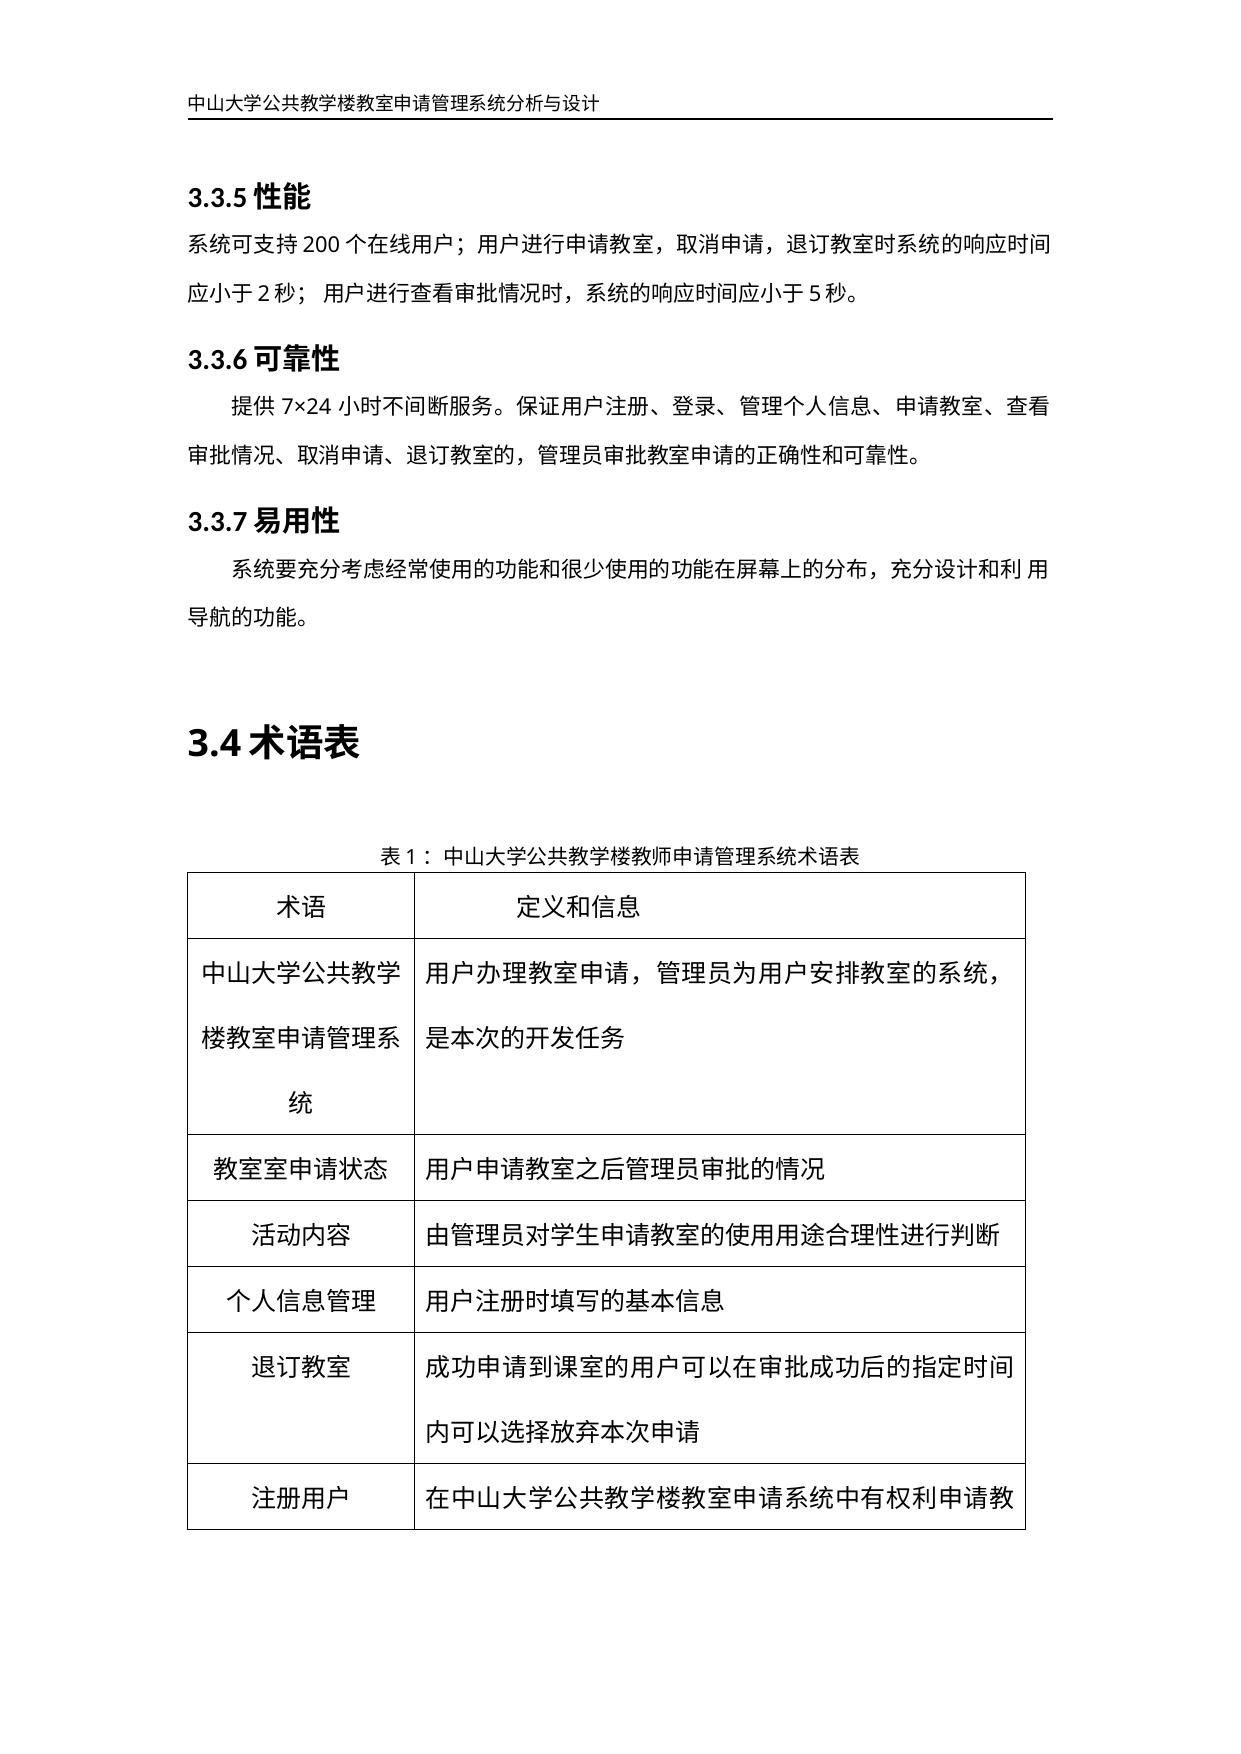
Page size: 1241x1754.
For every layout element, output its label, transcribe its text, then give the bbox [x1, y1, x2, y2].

text 提供 7×24 小时不间断服务。保证用户注册、登录、管理个人信息、申请教室、查看审批情况、取消申请、退订教室的，管理员审批教室申请的正确性和可靠性。 [187, 389, 1053, 470]
text 3.3.6可靠性 [187, 324, 1053, 389]
text 系统要充分考虑经常使用的功能和很少使用的功能在屏幕上的分布，充分设计和利 用导航的功能。 [187, 551, 1053, 632]
table_cell 活动内容 [188, 1201, 414, 1266]
table_cell 用户办理教室申请，管理员为用户安排教室的系统，是本次的开发任务 [415, 939, 1025, 1134]
table_cell 个人信息管理 [188, 1267, 414, 1332]
table_cell 中山大学公共教学楼教室申请管理系统 [188, 939, 414, 1134]
text 3.3.5性能 [187, 162, 1053, 227]
table_header 术语 [188, 873, 414, 938]
text 表1 ：中山大学公共教学楼教师申请管理系统术语表 [187, 839, 1053, 872]
text 系统可支持200个在线用户；用户进行申请教室，取消申请，退订教室时系统的响应时间应小于2秒； 用户进行查看审批情况时，系统的响应时间应小于5秒。 [187, 227, 1053, 308]
table_cell 注册用户 [188, 1464, 414, 1529]
subtitle 3.4术语表 [187, 708, 1053, 773]
table_cell 用户申请教室之后管理员审批的情况 [415, 1135, 1025, 1200]
table_cell 用户注册时填写的基本信息 [415, 1267, 1025, 1332]
text 3.3.7易用性 [187, 486, 1053, 551]
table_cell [415, 1464, 1025, 1529]
table_cell 由管理员对学生申请教室的使用用途合理性进行判断 [415, 1201, 1025, 1266]
table_cell 成功申请到课室的用户可以在审批成功后的指定时间内可以选择放弃本次申请 [415, 1333, 1025, 1463]
table_cell 退订教室 [188, 1333, 414, 1463]
table_header 定义和信息 [415, 873, 1025, 938]
table_cell 教室室申请状态 [188, 1135, 414, 1200]
